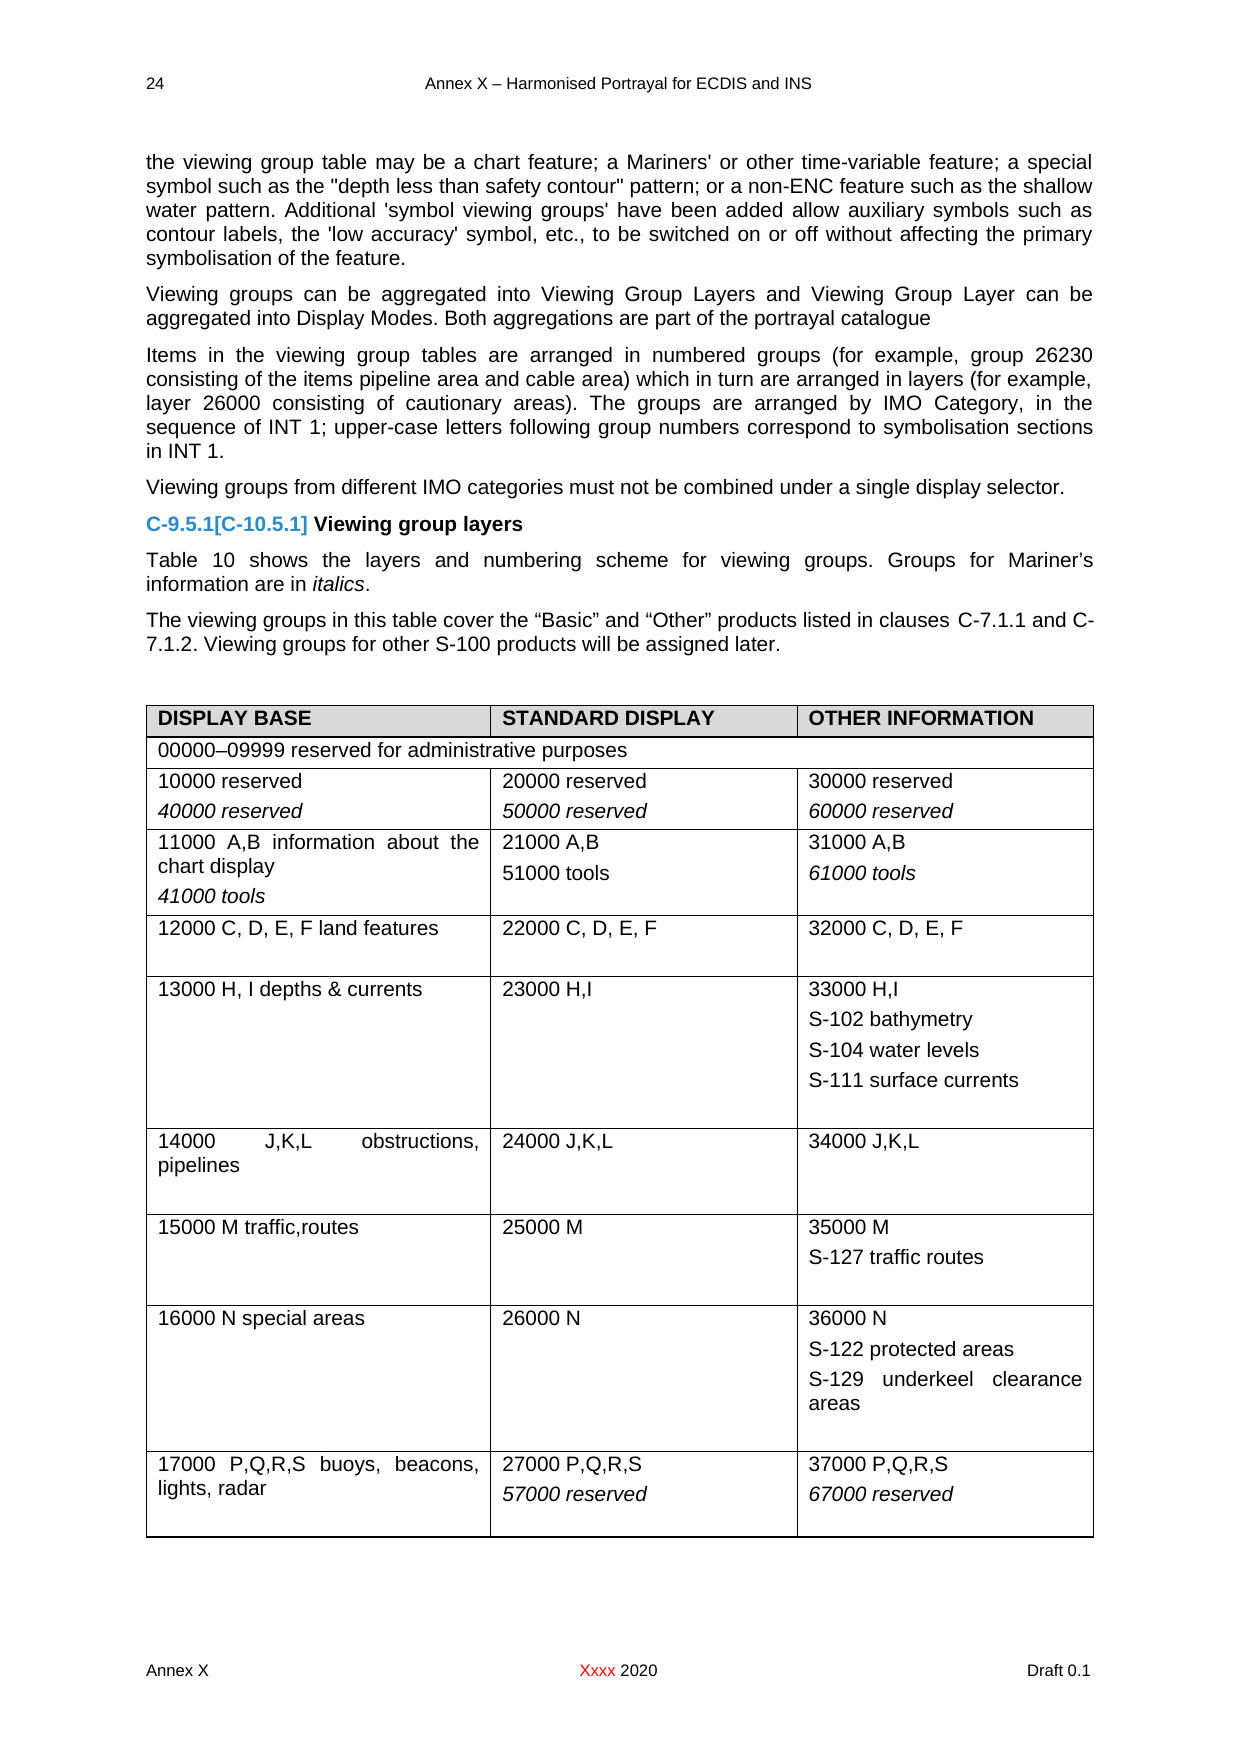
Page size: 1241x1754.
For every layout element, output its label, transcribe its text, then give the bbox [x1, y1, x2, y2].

text The viewing groups in this table cover the “Basic” and “Other” products listed in clauses C-7.1.1 and C-7.1.2. Viewing groups for other S-100 products will be assigned later. [146, 608, 1094, 656]
table_cell 11000 A,B information about the chart display 41000 tools [147, 830, 490, 914]
table_cell 13000 H, I depths & currents [147, 977, 490, 1128]
subtitle Viewing group layers [146, 511, 1094, 535]
table_cell 21000 A,B 51000 tools [491, 830, 797, 914]
table_cell 15000 M traffic,routes [147, 1215, 490, 1305]
table_header DISPLAY BASE [147, 706, 490, 736]
table_cell 30000 reserved 60000 reserved [798, 769, 1093, 829]
table_cell 00000–09999 reserved for administrative purposes [147, 738, 1093, 768]
table_cell 17000 P,Q,R,S buoys, beacons, lights, radar [147, 1452, 490, 1536]
table_header STANDARD DISPLAY [491, 706, 797, 736]
text Viewing groups from different IMO categories must not be combined under a single display selector. [146, 475, 1094, 499]
table_cell 10000 reserved 40000 reserved [147, 769, 490, 829]
table_cell 14000 J,K,L obstructions, pipelines [147, 1129, 490, 1213]
table_cell 37000 P,Q,R,S 67000 reserved [798, 1452, 1093, 1536]
table_cell 33000 H,I S-102 bathymetry S-104 water levels S-111 surface currents [798, 977, 1093, 1128]
table_cell 16000 N special areas [147, 1306, 490, 1451]
table_cell 31000 A,B 61000 tools [798, 830, 1093, 914]
text Items in the viewing group tables are arranged in numbered groups (for example, group 26230 consisting of the items pipeline area and cable area) which in turn are arranged in layers (for example, layer 26000 consisting of cautionary areas). The groups are arranged by IMO Category, in the sequence of INT 1; upper-case letters following group numbers correspond to symbolisation sections in INT 1. [146, 343, 1094, 462]
table_cell 26000 N [491, 1306, 797, 1451]
table_cell 36000 N S-122 protected areas S-129 underkeel clearance areas [798, 1306, 1093, 1451]
table_cell 20000 reserved 50000 reserved [491, 769, 797, 829]
text shows the layers and numbering scheme for viewing groups. Groups for Mariner’s information are in italics. [146, 548, 1094, 596]
table_cell 23000 H,I [491, 977, 797, 1128]
table_cell 34000 J,K,L [798, 1129, 1093, 1213]
table_cell 24000 J,K,L [491, 1129, 797, 1213]
table_cell 22000 C, D, E, F [491, 916, 797, 976]
table_cell 25000 M [491, 1215, 797, 1305]
text Viewing groups can be aggregated into Viewing Group Layers and Viewing Group Layer can be aggregated into Display Modes. Both aggregations are part of the portrayal catalogue [146, 282, 1094, 330]
table_header OTHER INFORMATION [798, 706, 1093, 736]
table_cell 12000 C, D, E, F land features [147, 916, 490, 976]
table_cell 35000 M S-127 traffic routes [798, 1215, 1093, 1305]
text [146, 150, 1094, 270]
table_cell 27000 P,Q,R,S 57000 reserved [491, 1452, 797, 1536]
table_cell 32000 C, D, E, F [798, 916, 1093, 976]
